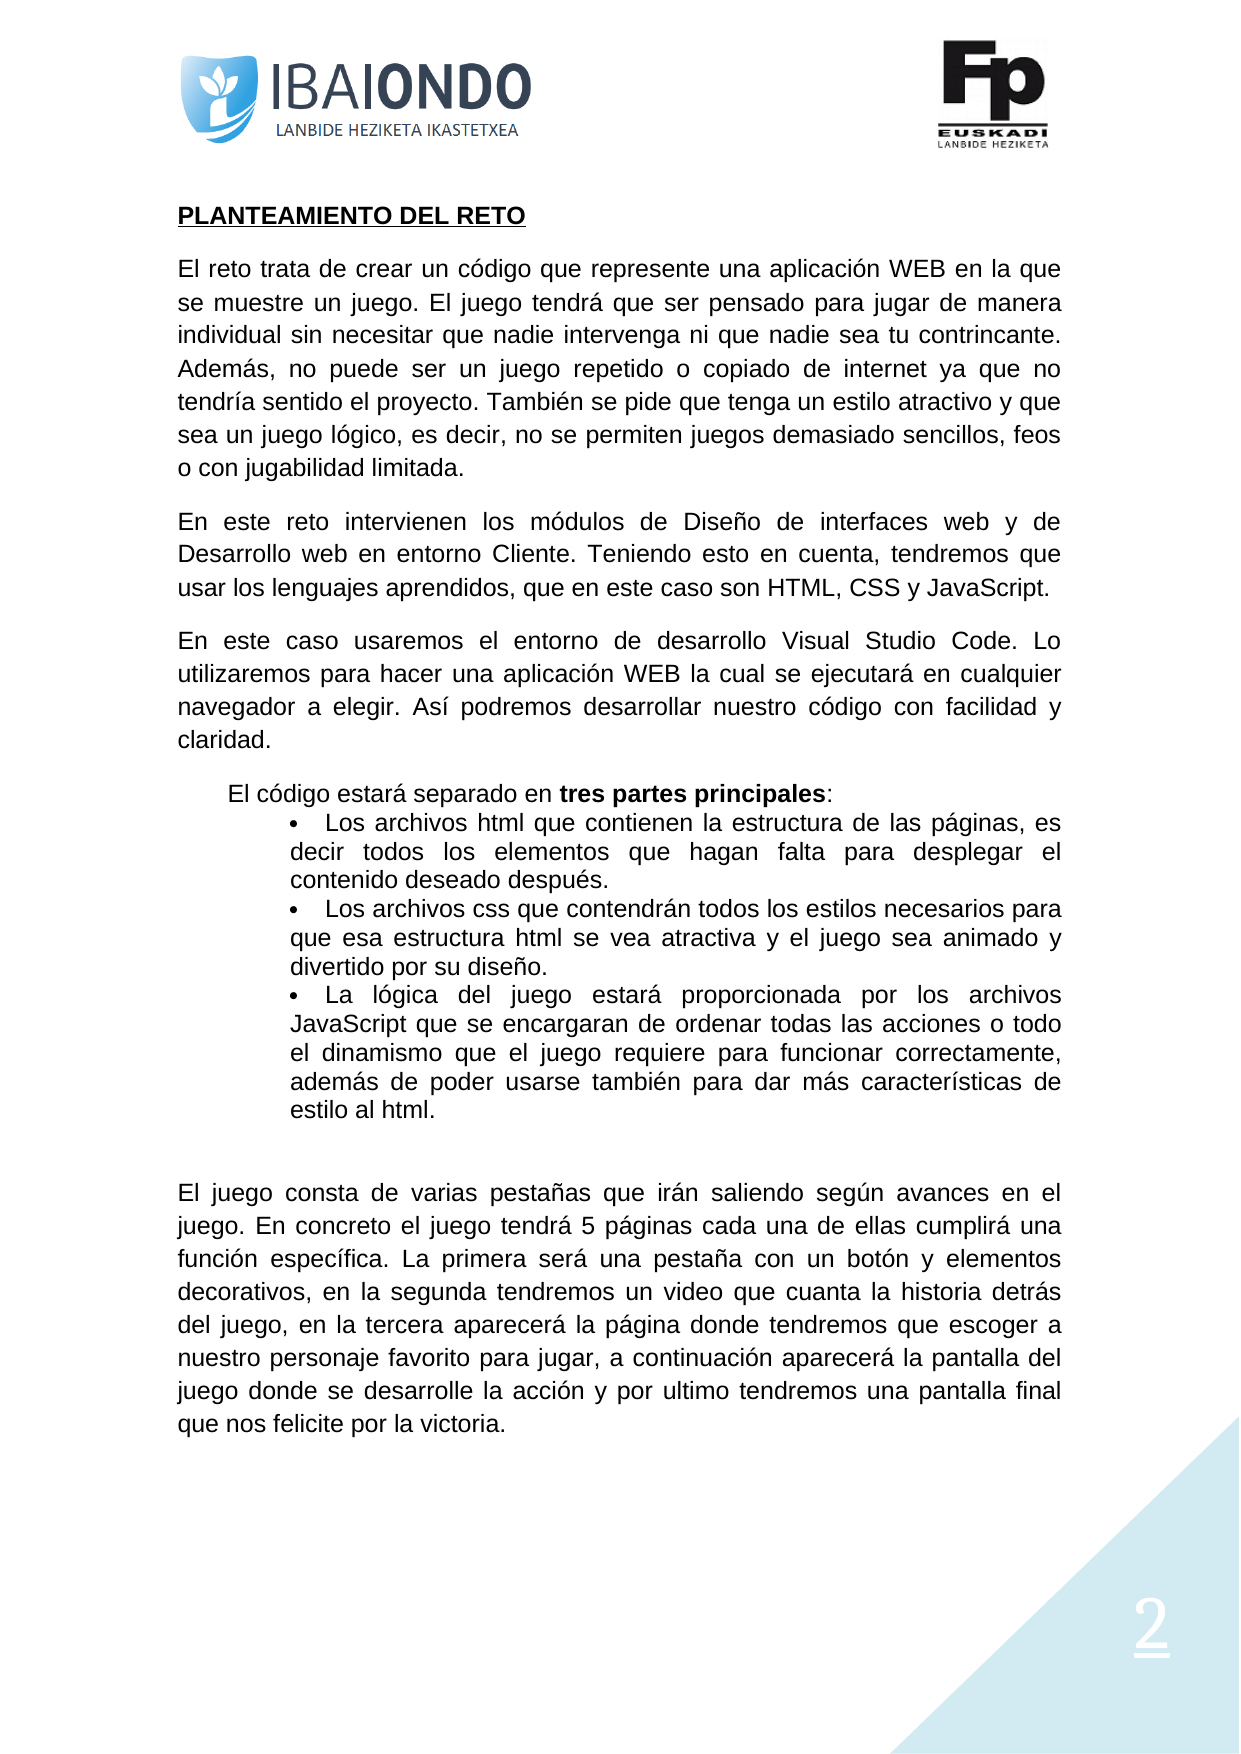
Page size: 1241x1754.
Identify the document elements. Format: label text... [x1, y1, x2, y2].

picture [937, 37, 1049, 149]
list Los archivos html que contienen la estructura de las páginas, es decir todos los elementos que hagan falta para desplegar el contenido deseado después. [290, 808, 1063, 894]
text En este reto intervienen los módulos de Diseño de interfaces web y de Desarrollo web en entorno Cliente. Teniendo esto en cuenta, tendremos que usar los lenguajes aprendidos, que en este caso son HTML, CSS y JavaScript. [177, 506, 1063, 601]
text PLANTEAMIENTO DEL RETO [177, 201, 1063, 229]
list Los archivos css que contendrán todos los estilos necesarios para que esa estructura html se vea atractiva y el juego sea animado y divertido por su diseño. [290, 894, 1063, 981]
text El reto trata de crear un código que represente una aplicación WEB en la que se muestre un juego. El juego tendrá que ser pensado para jugar de manera individual sin necesitar que nadie intervenga ni que nadie sea tu contrincante. Además, no puede ser un juego repetido o copiado de internet ya que no tendría sentido el proyecto. También se pide que tenga un estilo atractivo y que sea un juego lógico, es decir, no se permiten juegos demasiado sencillos, feos o con jugabilidad limitada. [177, 254, 1063, 481]
text El juego consta de varias pestañas que irán saliendo según avances en el juego. En concreto el juego tendrá 5 páginas cada una de ellas cumplirá una función específica. La primera será una pestaña con un botón y elementos decorativos, en la segunda tendremos un video que cuanta la historia detrás del juego, en la tercera aparecerá la página donde tendremos que escoger a nuestro personaje favorito para jugar, a continuación aparecerá la pantalla del juego donde se desarrolle la acción y por ultimo tendremos una pantalla final que nos felicite por la victoria. [177, 1178, 1063, 1438]
text En este caso usaremos el entorno de desarrollo Visual Studio Code. Lo utilizaremos para hacer una aplicación WEB la cual se ejecutará en cualquier navegador a elegir. Así podremos desarrollar nuestro código con facilidad y claridad. [177, 626, 1063, 754]
text El código estará separado en tres partes principales: [227, 779, 1063, 808]
list La lógica del juego estará proporcionada por los archivos JavaScript que se encargaran de ordenar todas las acciones o todo el dinamismo que el juego requiere para funcionar correctamente, además de poder usarse también para dar más características de estilo al html. [290, 981, 1063, 1124]
picture [176, 50, 536, 149]
